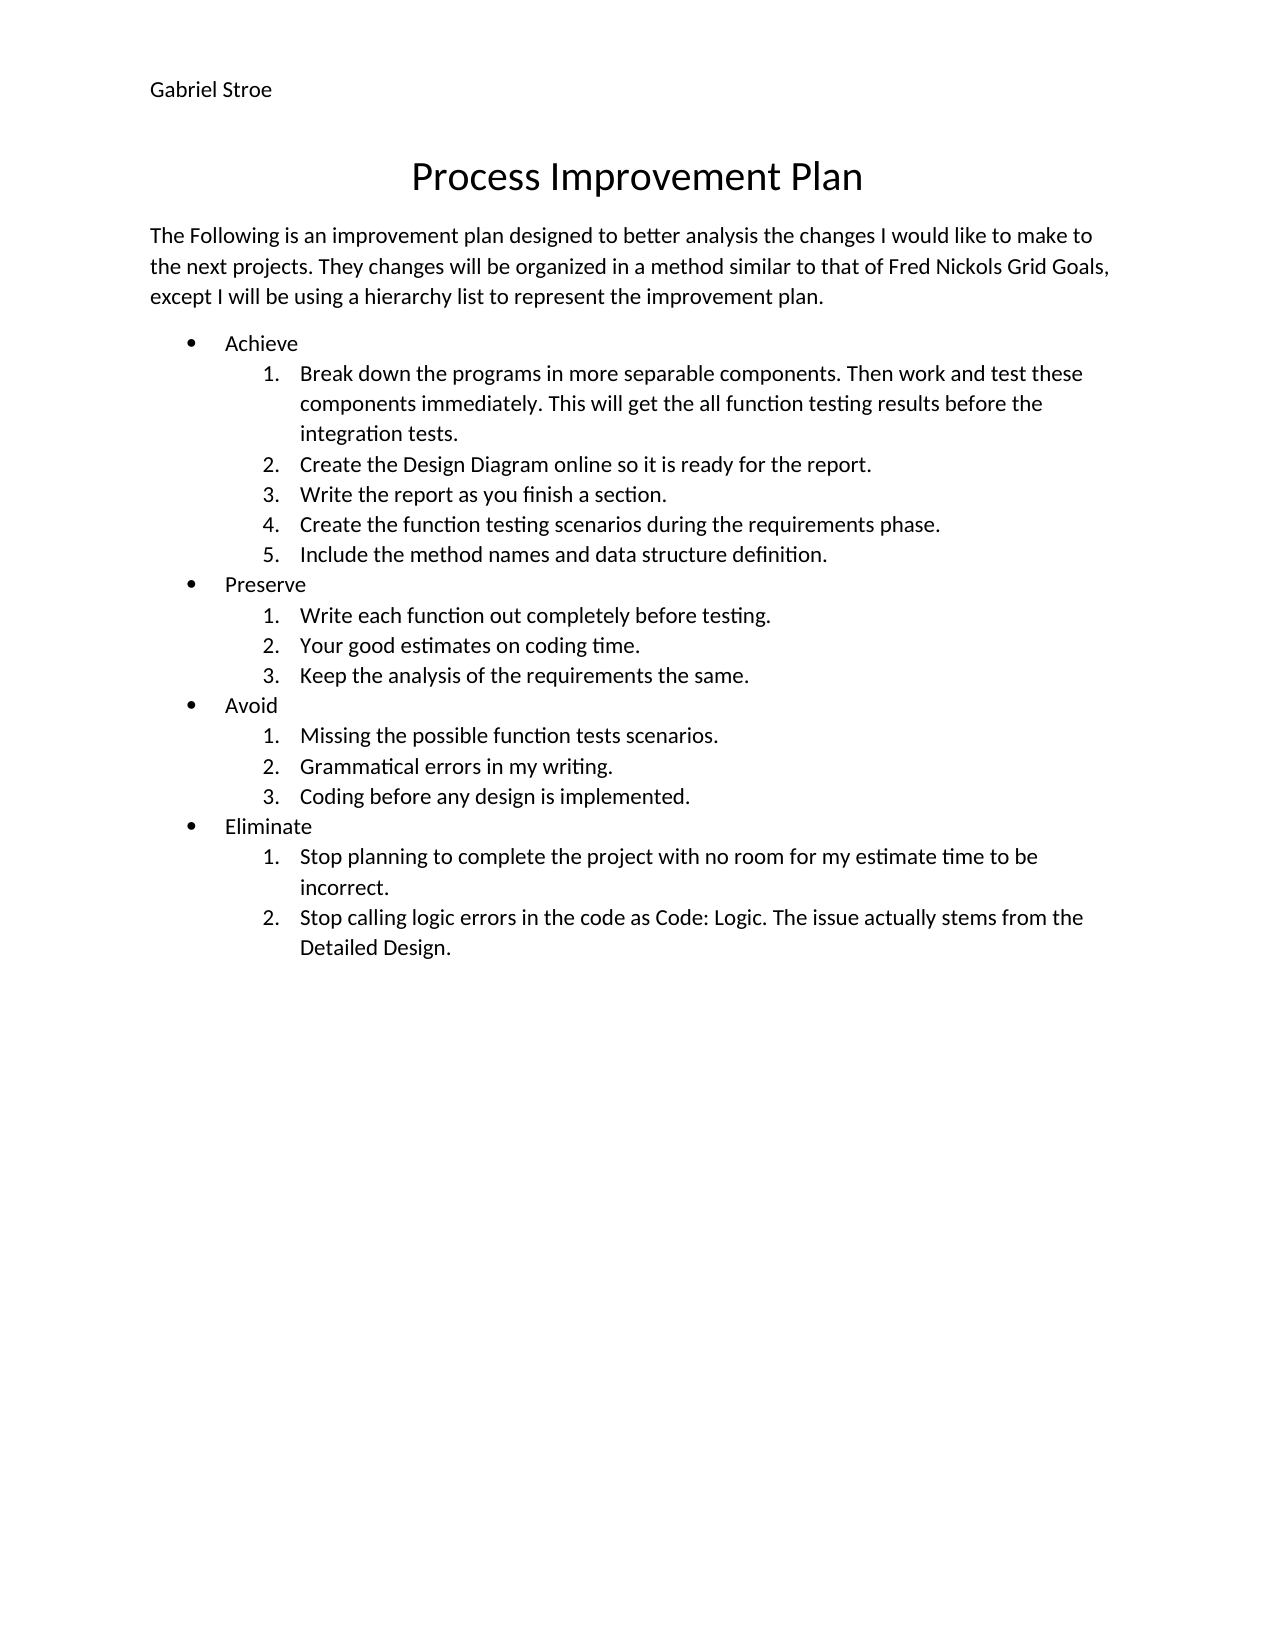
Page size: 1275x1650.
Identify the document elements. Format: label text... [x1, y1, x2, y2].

list Preserve [187, 571, 1125, 598]
list Your good estimates on coding time. [262, 631, 1125, 659]
list Eliminate [187, 812, 1125, 840]
list Keep the analysis of the requirements the same. [262, 661, 1125, 689]
text The Following is an improvement plan designed to better analysis the changes I would like to make to the next projects. They changes will be organized in a method similar to that of Fred Nickols Grid Goals, except I will be using a hierarchy list to represent the improvement plan. [150, 222, 1125, 310]
list Create the function testing scenarios during the requirements phase. [262, 510, 1125, 538]
list Write each function out completely before testing. [262, 601, 1125, 629]
list Coding before any design is implemented. [262, 782, 1125, 810]
list Avoid [187, 691, 1125, 719]
list Create the Design Diagram online so it is ready for the report. [262, 450, 1125, 478]
list Write the report as you finish a section. [262, 480, 1125, 508]
list Break down the programs in more separable components. Then work and test these components immediately. This will get the all function testing results before the integration tests. [262, 359, 1125, 447]
list Achieve [187, 329, 1125, 357]
list Stop calling logic errors in the code as Code: Logic. The issue actually stems from the Detailed Design. [262, 903, 1125, 961]
text Process Improvement Plan [150, 150, 1125, 201]
list Stop planning to complete the project with no room for my estimate time to be incorrect. [262, 842, 1125, 901]
list Missing the possible function tests scenarios. [262, 722, 1125, 749]
list Include the method names and data structure definition. [262, 540, 1125, 568]
list Grammatical errors in my writing. [262, 752, 1125, 780]
